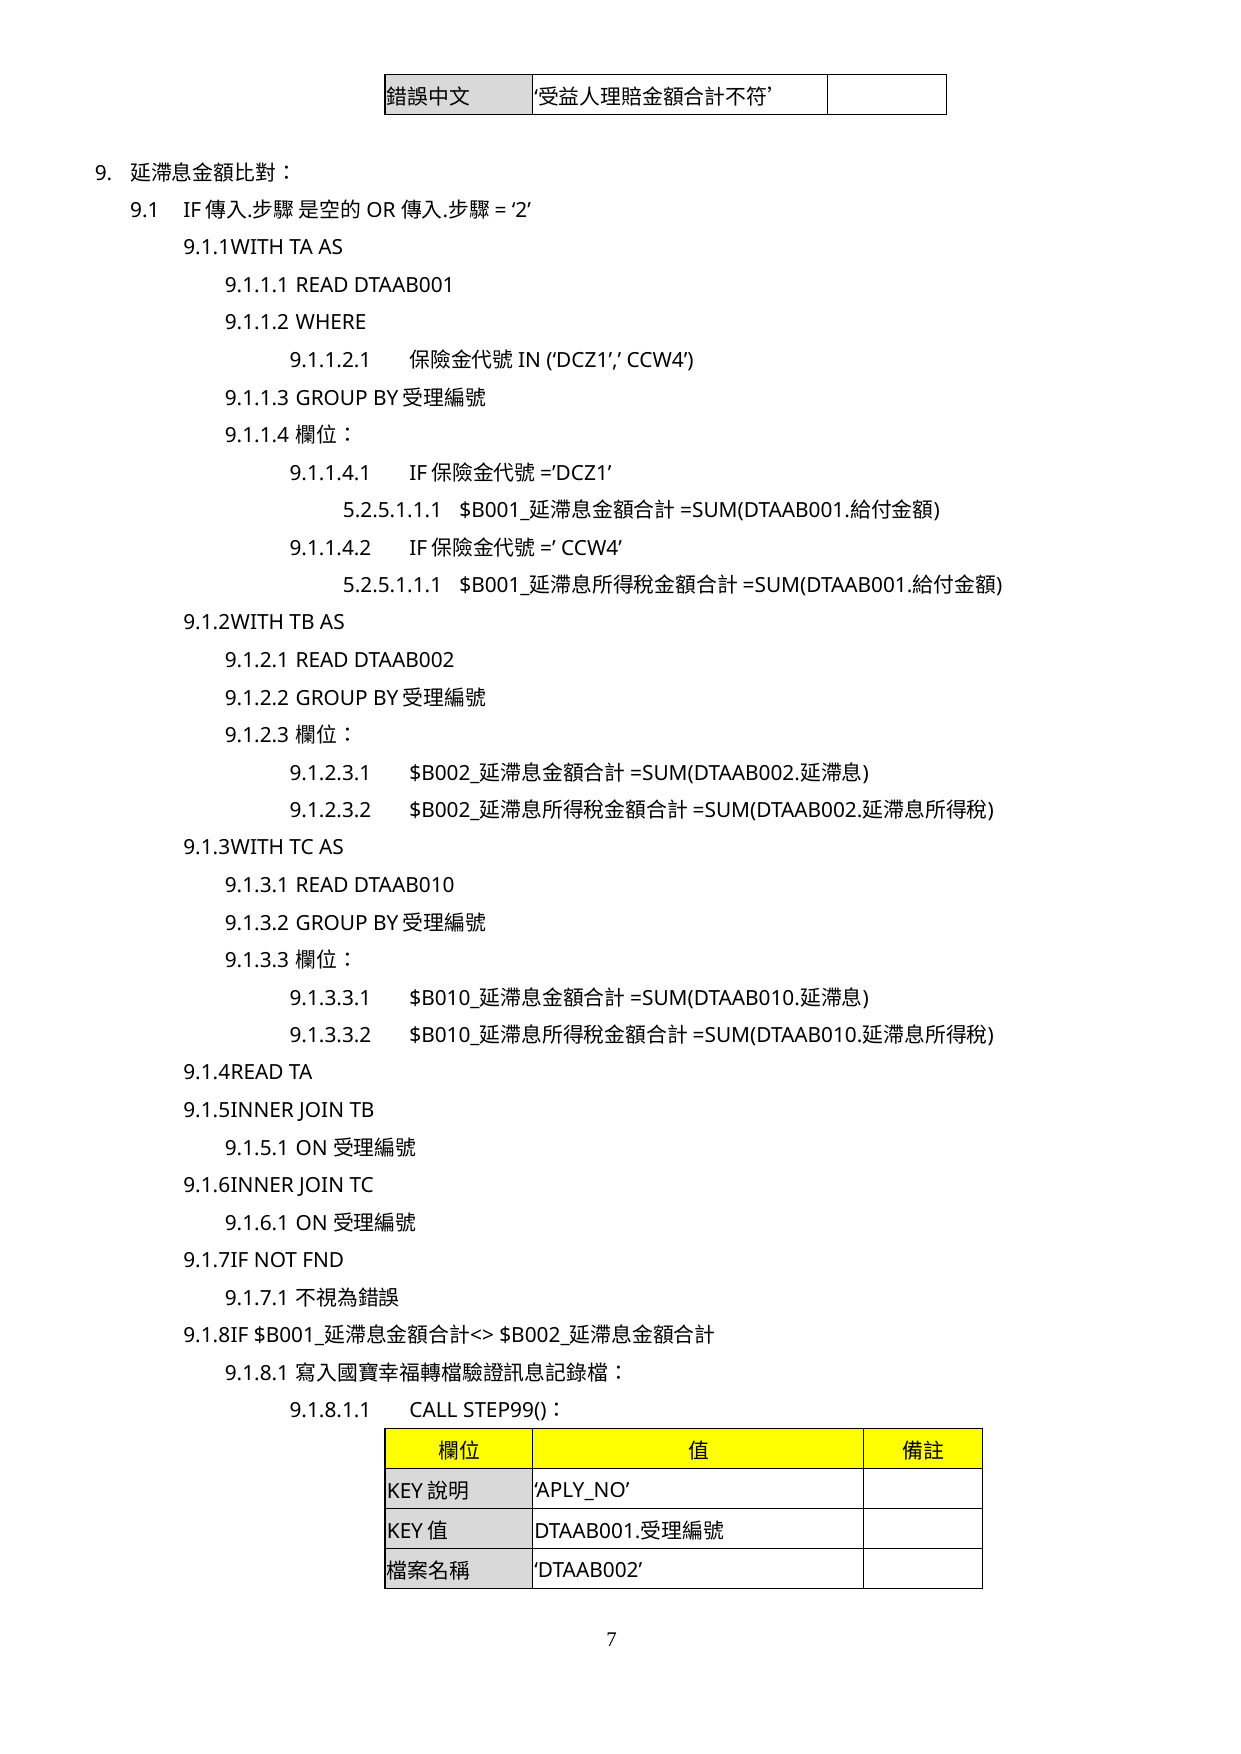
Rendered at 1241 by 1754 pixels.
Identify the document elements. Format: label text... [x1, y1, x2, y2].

table_cell ‘受益人理賠金額合計不符’ [533, 75, 827, 114]
list IF保險金代號 =’DCZ1’ [289, 453, 1163, 490]
list 欄位： [224, 415, 1163, 453]
list 欄位： [224, 715, 1163, 753]
list READ DTAAB002 [224, 640, 1163, 678]
list 不視為錯誤 [224, 1278, 1163, 1315]
list WHERE [224, 303, 1163, 340]
table_cell 錯誤中文 [386, 75, 532, 114]
table_cell [828, 75, 946, 114]
table_header 欄位 [386, 1429, 532, 1468]
list $B002_延滯息所得稅金額合計 =SUM(DTAAB002.延滯息所得稅) [289, 790, 1163, 828]
table_cell ‘DTAAB002’ [533, 1549, 863, 1588]
list ON 受理編號 [224, 1203, 1163, 1240]
list GROUP BY受理編號 [224, 903, 1163, 940]
list IF傳入.步驟 是空的 OR 傳入.步驟 = ‘2’ [130, 190, 1163, 228]
list $B001_延滯息所得稅金額合計 =SUM(DTAAB001.給付金額) [343, 565, 1163, 603]
list $B001_延滯息金額合計 =SUM(DTAAB001.給付金額) [343, 490, 1163, 528]
table_header 值 [533, 1429, 863, 1468]
list 延滯息金額比對： [94, 153, 1163, 190]
list 欄位： [224, 940, 1163, 978]
list WITH TB AS [183, 603, 1163, 640]
table_cell KEY值 [386, 1509, 532, 1548]
list WITH TC AS [183, 828, 1163, 865]
table_cell [864, 1469, 982, 1508]
list WITH TA AS [183, 228, 1163, 265]
list $B002_延滯息金額合計 =SUM(DTAAB002.延滯息) [289, 753, 1163, 790]
table_cell KEY說明 [386, 1469, 532, 1508]
table_cell 檔案名稱 [386, 1549, 532, 1588]
list INNER JOIN TC [183, 1165, 1163, 1203]
list READ TA [183, 1053, 1163, 1090]
table_cell DTAAB001.受理編號 [533, 1509, 863, 1548]
list $B010_延滯息金額合計 =SUM(DTAAB010.延滯息) [289, 978, 1163, 1015]
list ON 受理編號 [224, 1128, 1163, 1165]
table_cell [864, 1509, 982, 1548]
list READ DTAAB010 [224, 865, 1163, 903]
list $B010_延滯息所得稅金額合計 =SUM(DTAAB010.延滯息所得稅) [289, 1015, 1163, 1053]
list 保險金代號 IN (‘DCZ1’,’ CCW4’) [289, 340, 1163, 378]
table_cell [864, 1549, 982, 1588]
list IF $B001_延滯息金額合計<> $B002_延滯息金額合計 [183, 1315, 1163, 1353]
list CALL STEP99()： [289, 1390, 1163, 1428]
list INNER JOIN TB [183, 1090, 1163, 1128]
list GROUP BY受理編號 [224, 678, 1163, 715]
list 寫入國寶幸福轉檔驗證訊息記錄檔： [224, 1353, 1163, 1390]
table_header 備註 [864, 1429, 982, 1468]
list READ DTAAB001 [224, 265, 1163, 303]
list IF保險金代號 =’ CCW4’ [289, 528, 1163, 565]
table_cell ‘APLY_NO’ [533, 1469, 863, 1508]
list IF NOT FND [183, 1240, 1163, 1278]
list GROUP BY受理編號 [224, 378, 1163, 415]
